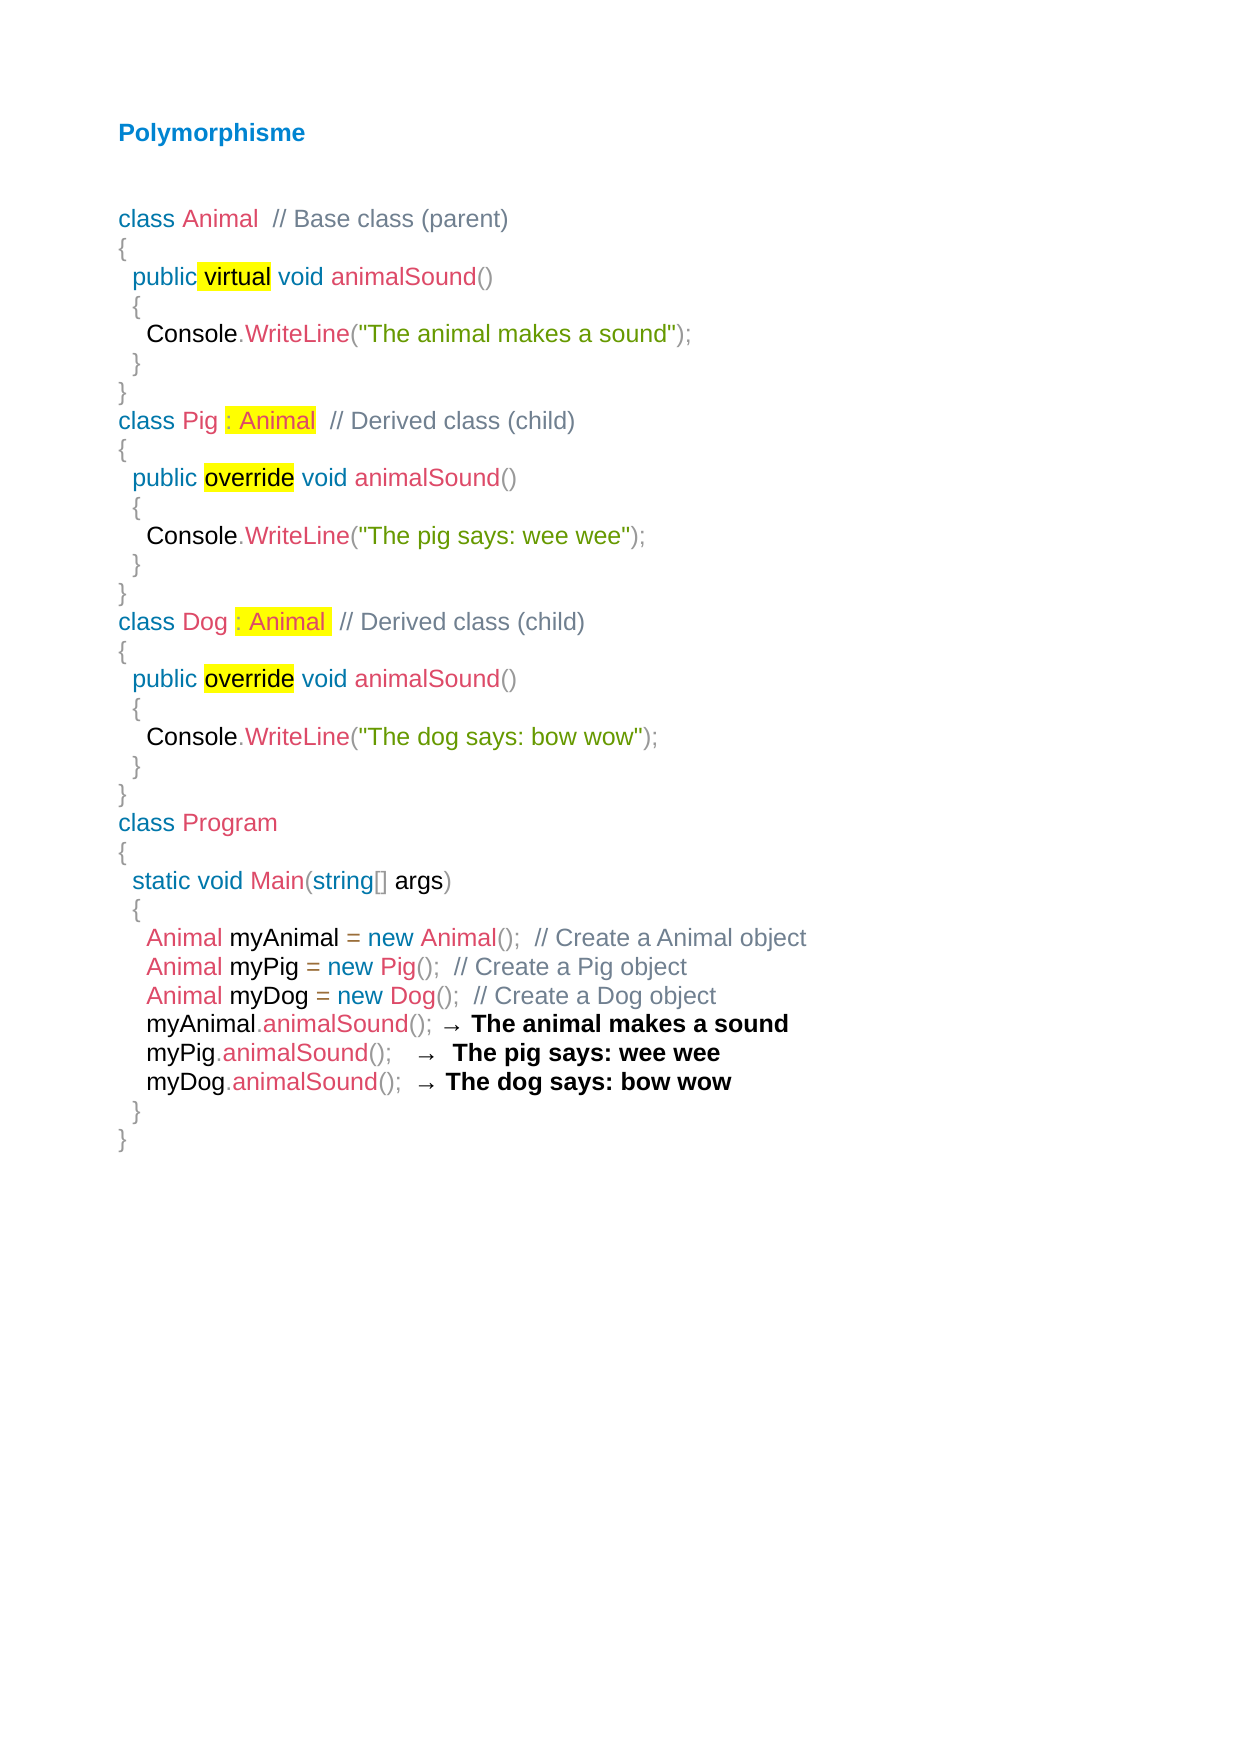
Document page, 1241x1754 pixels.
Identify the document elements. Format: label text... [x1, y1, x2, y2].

text { [118, 492, 1122, 521]
text { [118, 837, 1122, 866]
text public override void animalSound() [118, 463, 204, 492]
text myDog.animalSound(); → The dog says: bow wow [118, 1067, 1122, 1096]
text public virtual void animalSound() [271, 262, 1122, 291]
text class Pig : Animal // Derived class (child) [316, 406, 1122, 434]
text Console.WriteLine("The animal makes a sound"); [118, 319, 1122, 348]
text { [118, 636, 1122, 664]
text static void Main(string[] args) [118, 866, 1122, 894]
text { [118, 233, 1122, 262]
text { [118, 434, 1122, 463]
text } [118, 348, 1122, 377]
text { [118, 693, 1122, 722]
text class Dog : Animal // Derived class (child) [118, 607, 235, 636]
text Polymorphisme [118, 118, 1122, 147]
text { [118, 894, 1122, 923]
text class Pig : Animal // Derived class (child) [118, 406, 225, 434]
text } [118, 377, 1122, 406]
text } [118, 578, 1122, 607]
text class Dog : Animal // Derived class (child) [332, 607, 1122, 636]
text public override void animalSound() [294, 463, 1122, 492]
text } [118, 549, 1122, 578]
text myAnimal.animalSound(); → The animal makes a sound [118, 1009, 1122, 1038]
text Console.WriteLine("The pig says: wee wee"); [118, 521, 1122, 549]
text } [118, 779, 1122, 808]
text class Program [118, 808, 1122, 837]
text public override void animalSound() [294, 664, 1122, 693]
text Console.WriteLine("The dog says: bow wow"); [118, 722, 1122, 751]
text { [118, 291, 1122, 319]
text } [118, 1096, 1122, 1124]
text public override void animalSound() [118, 664, 204, 693]
text } [118, 751, 1122, 779]
text myPig.animalSound(); → The pig says: wee wee [118, 1038, 1122, 1067]
text } [118, 1124, 1122, 1153]
text Animal myPig = new Pig(); // Create a Pig object [118, 952, 1122, 981]
text public virtual void animalSound() [118, 262, 197, 291]
text Animal myDog = new Dog(); // Create a Dog object [118, 981, 1122, 1009]
text Animal myAnimal = new Animal(); // Create a Animal object [118, 923, 1122, 952]
text class Animal // Base class (parent) [118, 204, 1122, 233]
